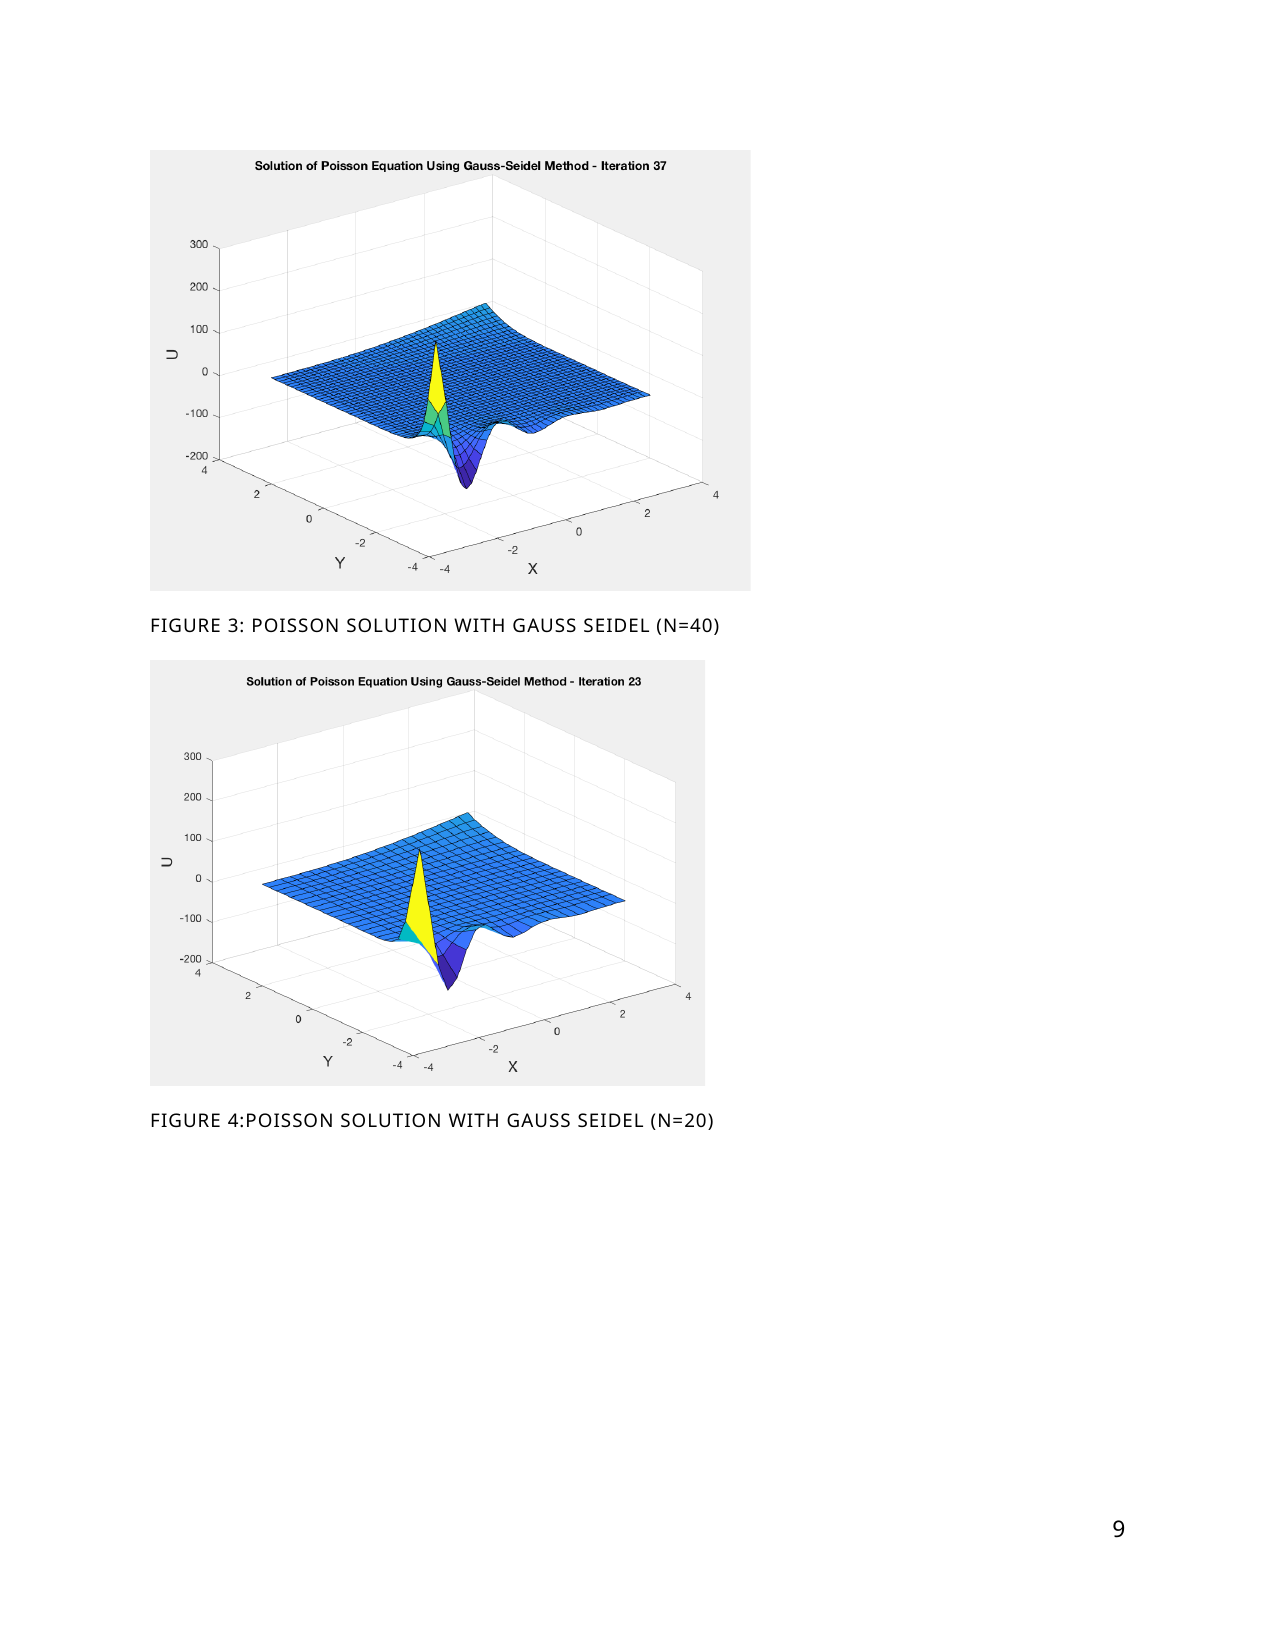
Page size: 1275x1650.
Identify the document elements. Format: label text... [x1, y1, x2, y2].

picture [150, 150, 751, 591]
text Figure 3: POISSON SOLUTION WITH GAUSS SEIDEL (N=40) [150, 613, 1125, 638]
text Figure 4:POISSON SOLUTION WITH GAUSS SEIDEl (N=20) [150, 1108, 1125, 1133]
picture [150, 660, 706, 1086]
